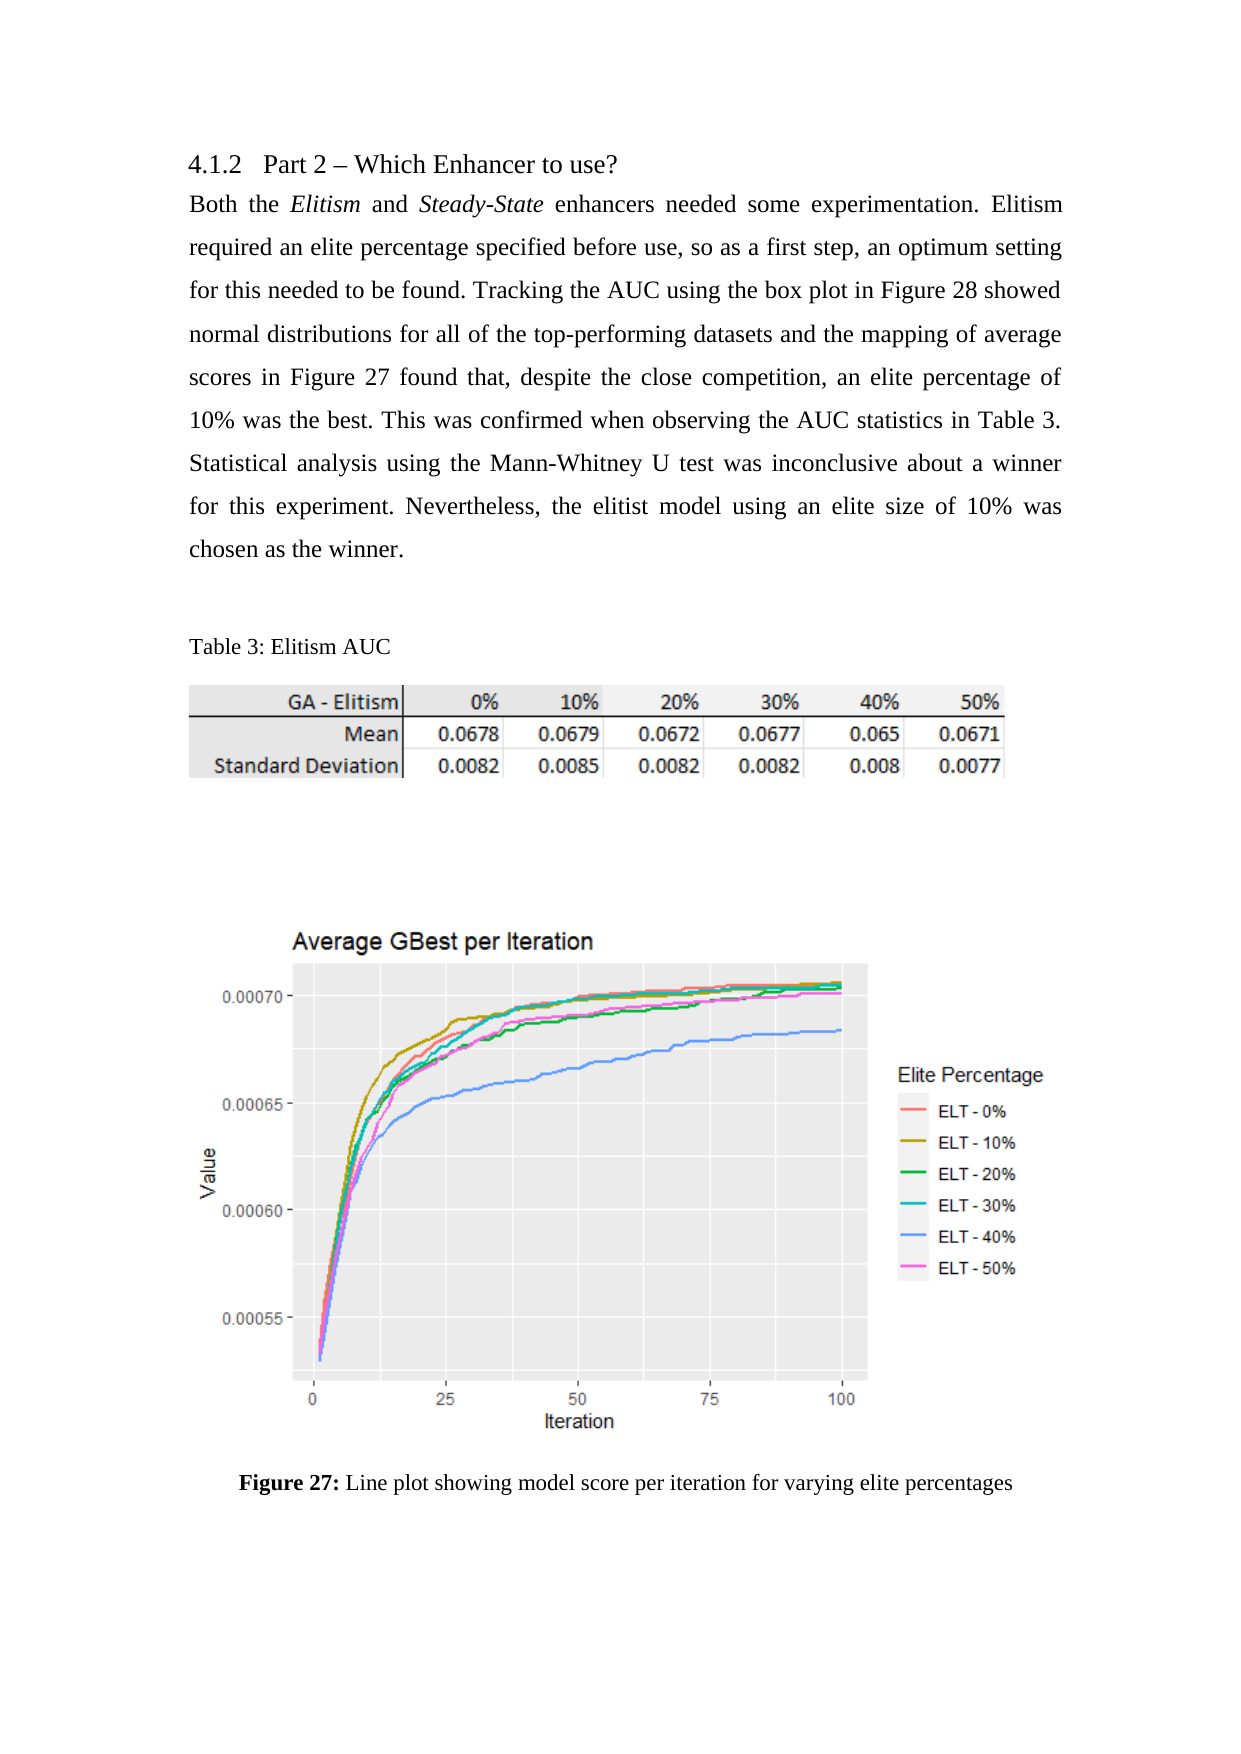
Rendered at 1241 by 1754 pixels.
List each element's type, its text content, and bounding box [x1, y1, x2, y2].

text Both the Elitism and Steady-State enhancers needed some experimentation. Elitism required an elite percentage specified before use, so as a first step, an optimum setting for this needed to be found. Tracking the AUC using the box plot in Figure 28 showed normal distributions for all of the top-performing datasets and the mapping of average scores in Figure 27 found that, despite the close competition, an elite percentage of 10% was the best. This was confirmed when observing the AUC statistics in Table 3. Statistical analysis using the Mann-Whitney U test was inconclusive about a winner for this experiment. Nevertheless, the elitist model using an elite size of 10% was chosen as the winner. [189, 189, 1063, 563]
text Figure 27: Line plot showing model score per iteration for varying elite percentages [189, 1469, 1063, 1495]
subtitle Part 2 – Which Enhancer to use? [188, 148, 1063, 179]
text Table 3: Elitism AUC [189, 633, 1063, 659]
picture [188, 685, 1005, 778]
picture [188, 921, 1064, 1442]
